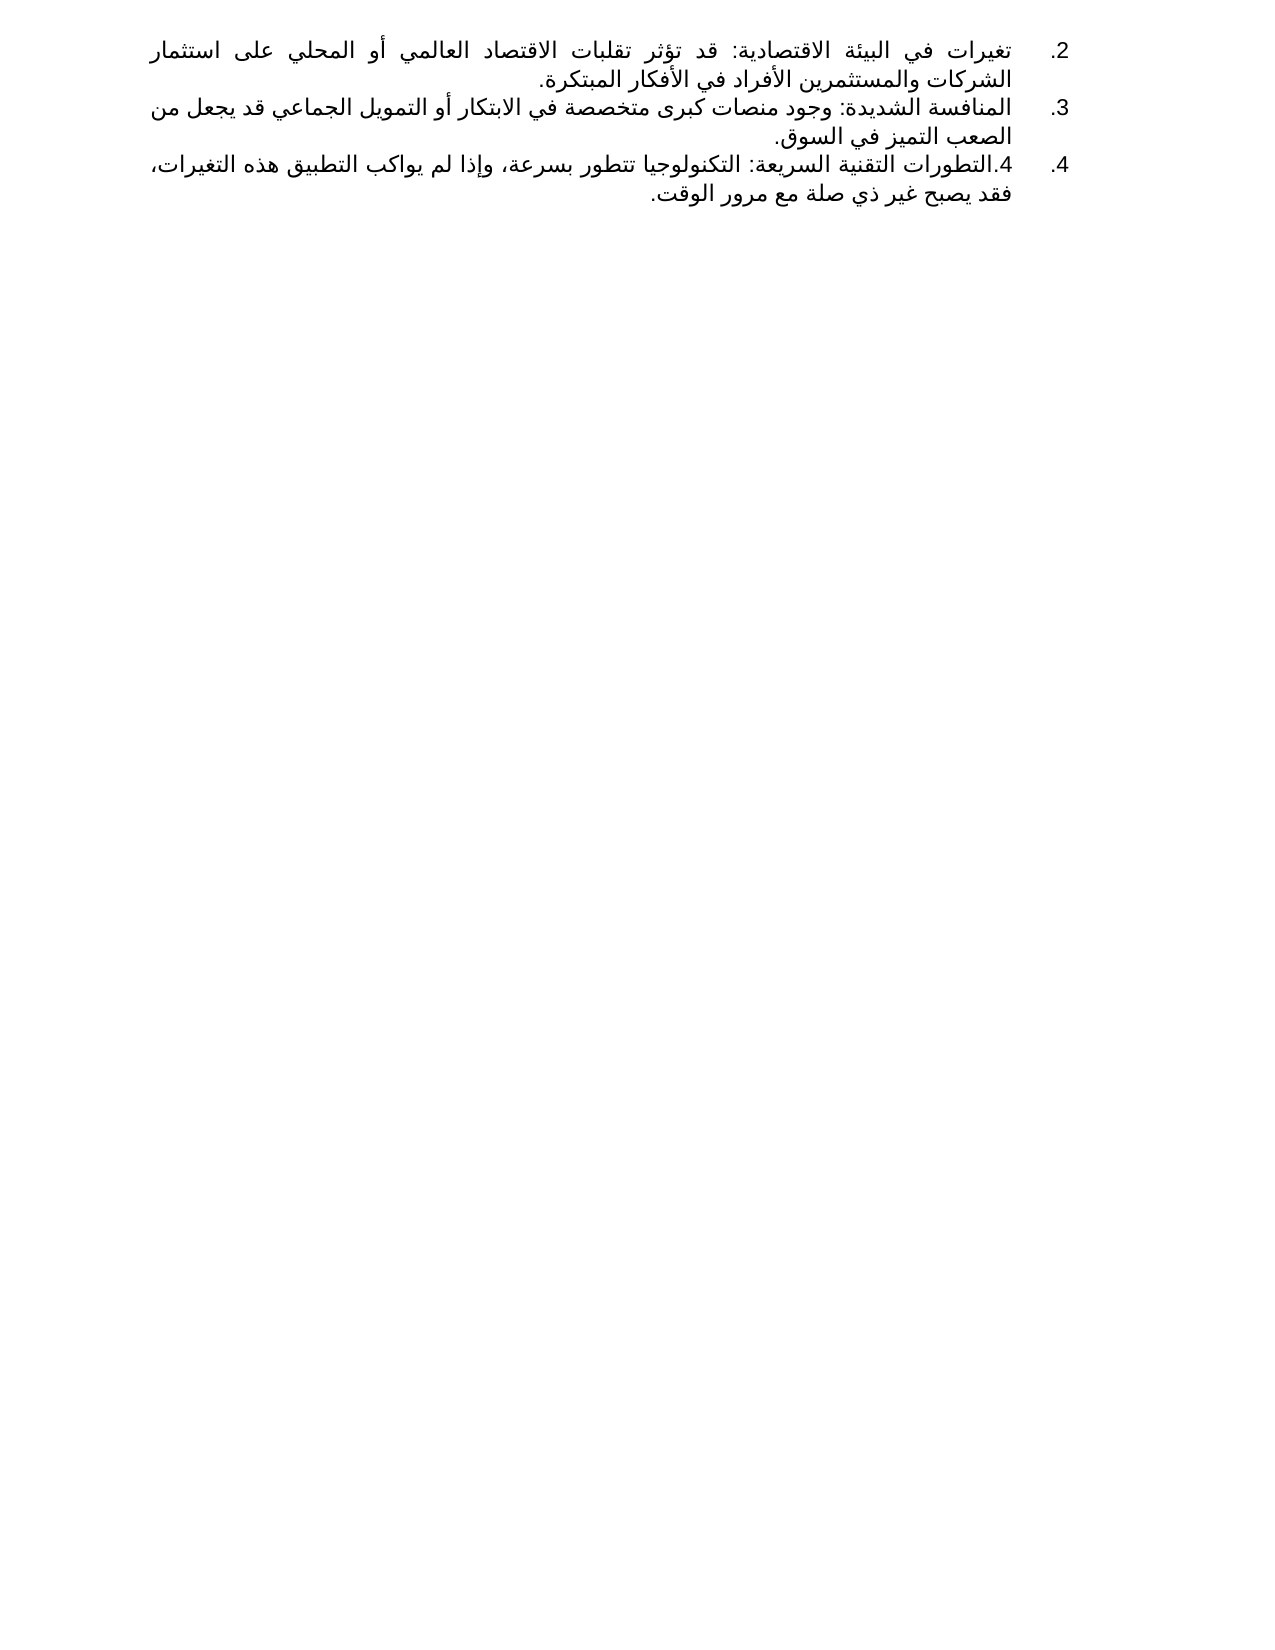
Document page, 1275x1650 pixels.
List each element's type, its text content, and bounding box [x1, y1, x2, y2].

list 4.التطورات التقنية السريعة: التكنولوجيا تتطور بسرعة، وإذا لم يواكب التطبيق هذه التغيرات، فقد يصبح غير ذي صلة مع مرور الوقت. [150, 151, 1050, 206]
list تغيرات في البيئة الاقتصادية: قد تؤثر تقلبات الاقتصاد العالمي أو المحلي على استثمار الشركات والمستثمرين الأفراد في الأفكار المبتكرة. [150, 37, 1050, 92]
list المنافسة الشديدة: وجود منصات كبرى متخصصة في الابتكار أو التمويل الجماعي قد يجعل من الصعب التميز في السوق. [150, 94, 1050, 149]
